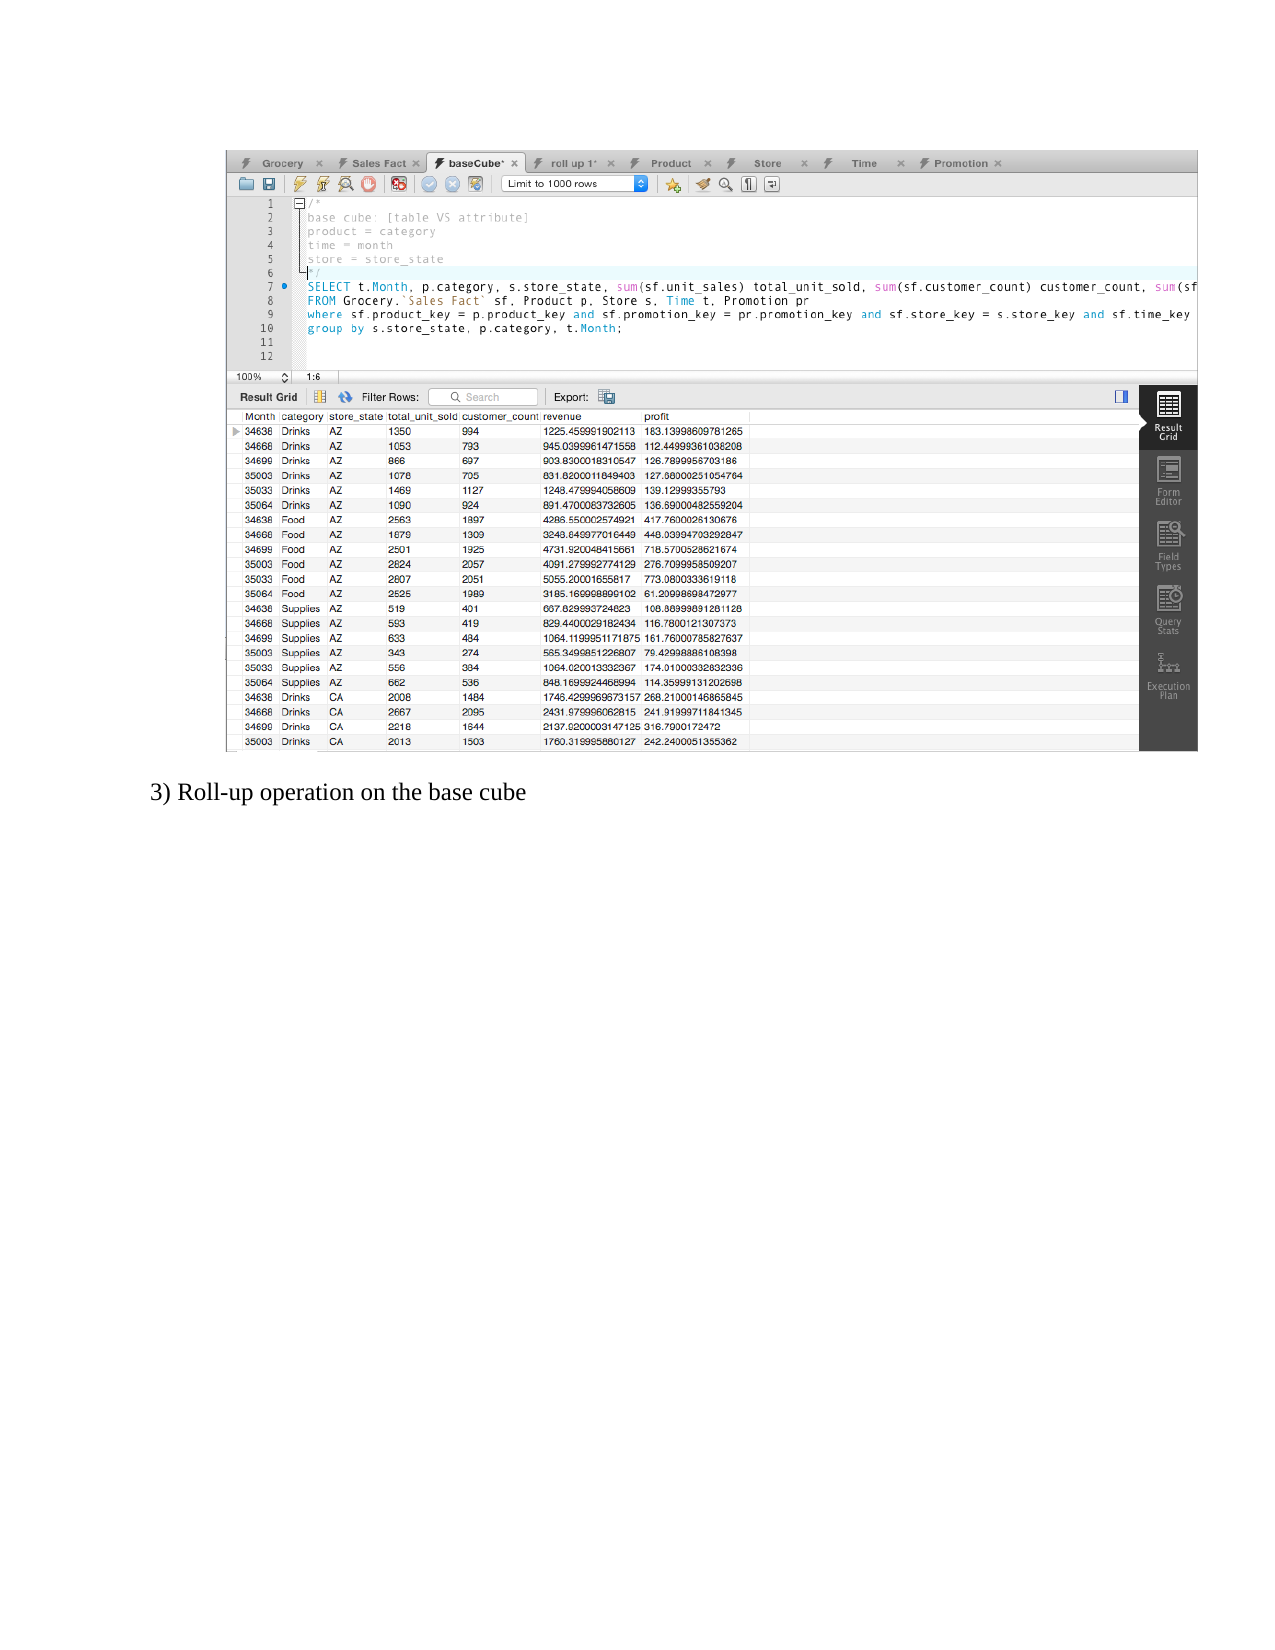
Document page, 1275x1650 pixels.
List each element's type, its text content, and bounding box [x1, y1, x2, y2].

picture [225, 150, 1198, 752]
text 3) Roll-up operation on the base cube [150, 777, 1125, 806]
